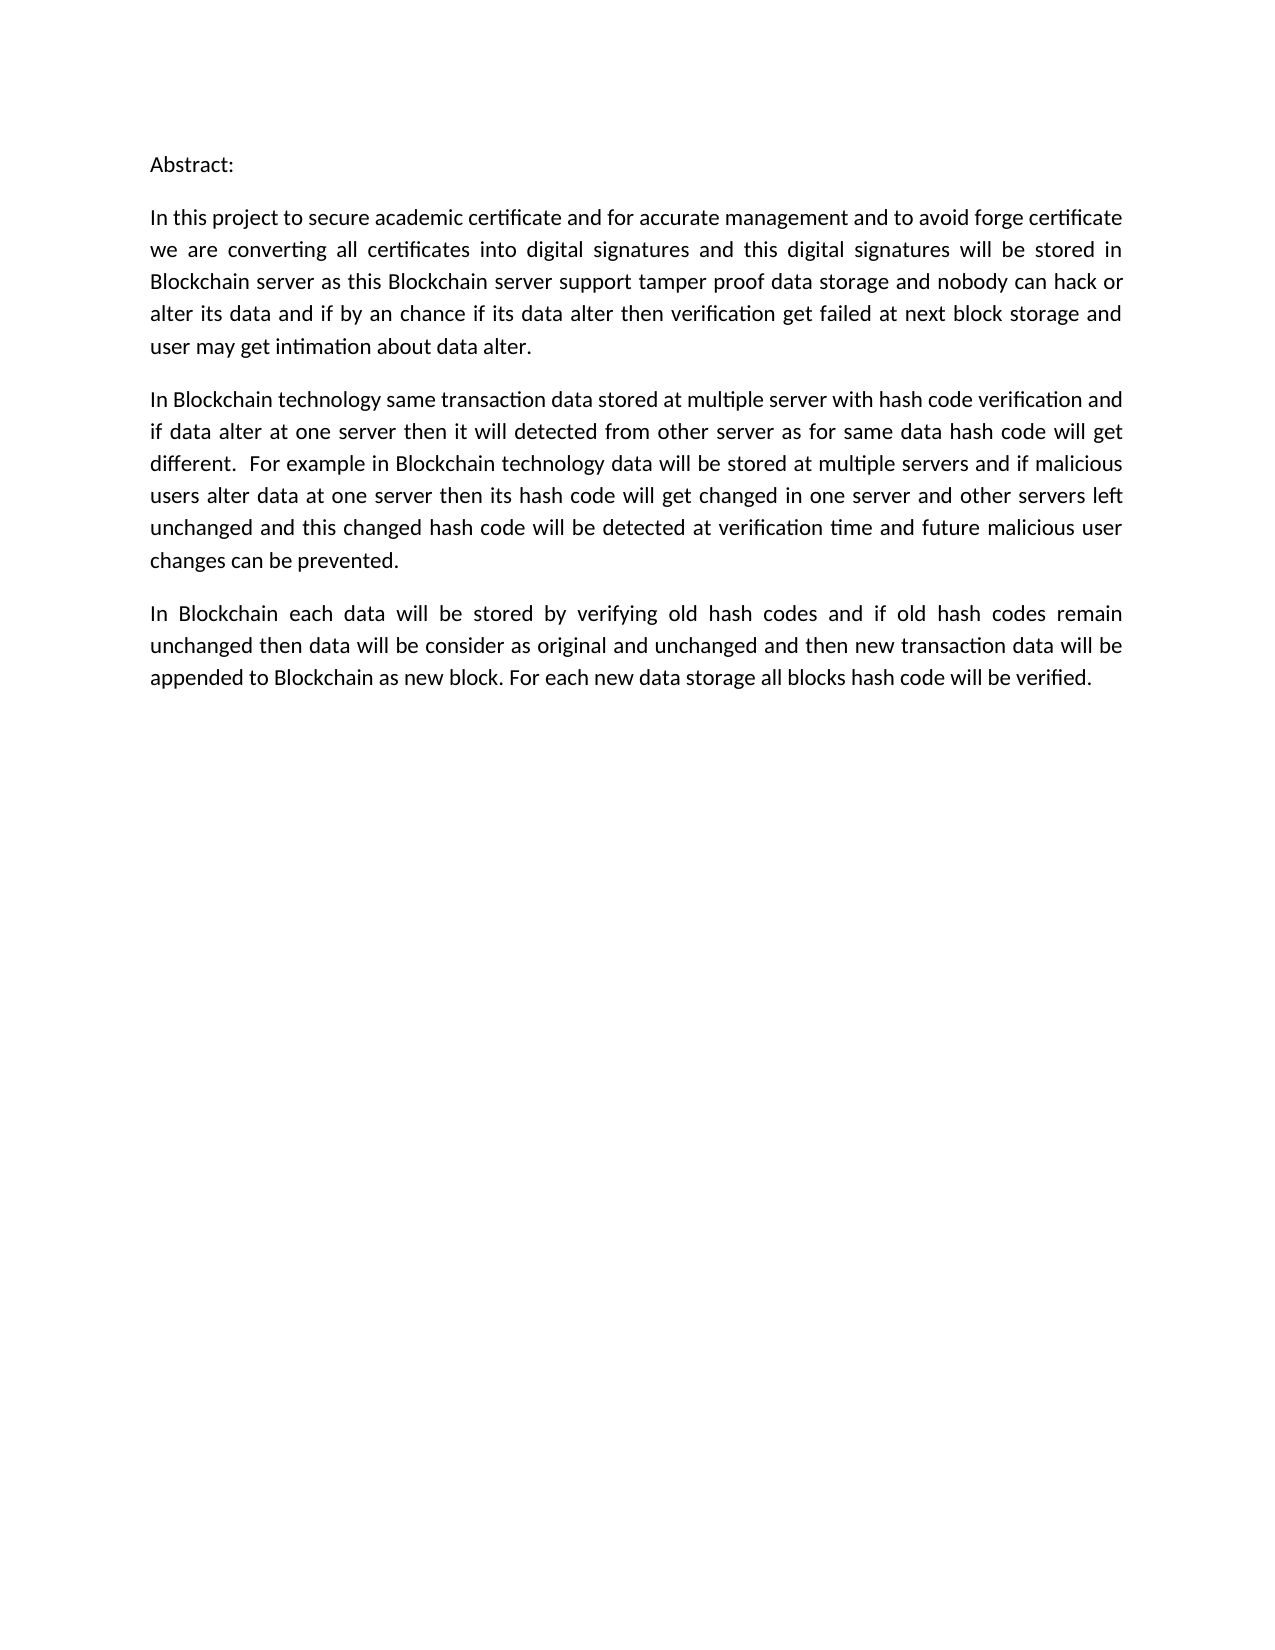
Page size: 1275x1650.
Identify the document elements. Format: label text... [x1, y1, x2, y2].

text In Blockchain technology same transaction data stored at multiple server with hash code verification and if data alter at one server then it will detected from other server as for same data hash code will get different. For example in Blockchain technology data will be stored at multiple servers and if malicious users alter data at one server then its hash code will get changed in one server and other servers left unchanged and this changed hash code will be detected at verification time and future malicious user changes can be prevented. [150, 385, 1125, 574]
text Abstract: [150, 150, 1125, 178]
text In Blockchain each data will be stored by verifying old hash codes and if old hash codes remain unchanged then data will be consider as original and unchanged and then new transaction data will be appended to Blockchain as new block. For each new data storage all blocks hash code will be verified. [150, 599, 1125, 691]
text In this project to secure academic certificate and for accurate management and to avoid forge certificate we are converting all certificates into digital signatures and this digital signatures will be stored in Blockchain server as this Blockchain server support tamper proof data storage and nobody can hack or alter its data and if by an chance if its data alter then verification get failed at next block storage and user may get intimation about data alter. [150, 203, 1125, 360]
